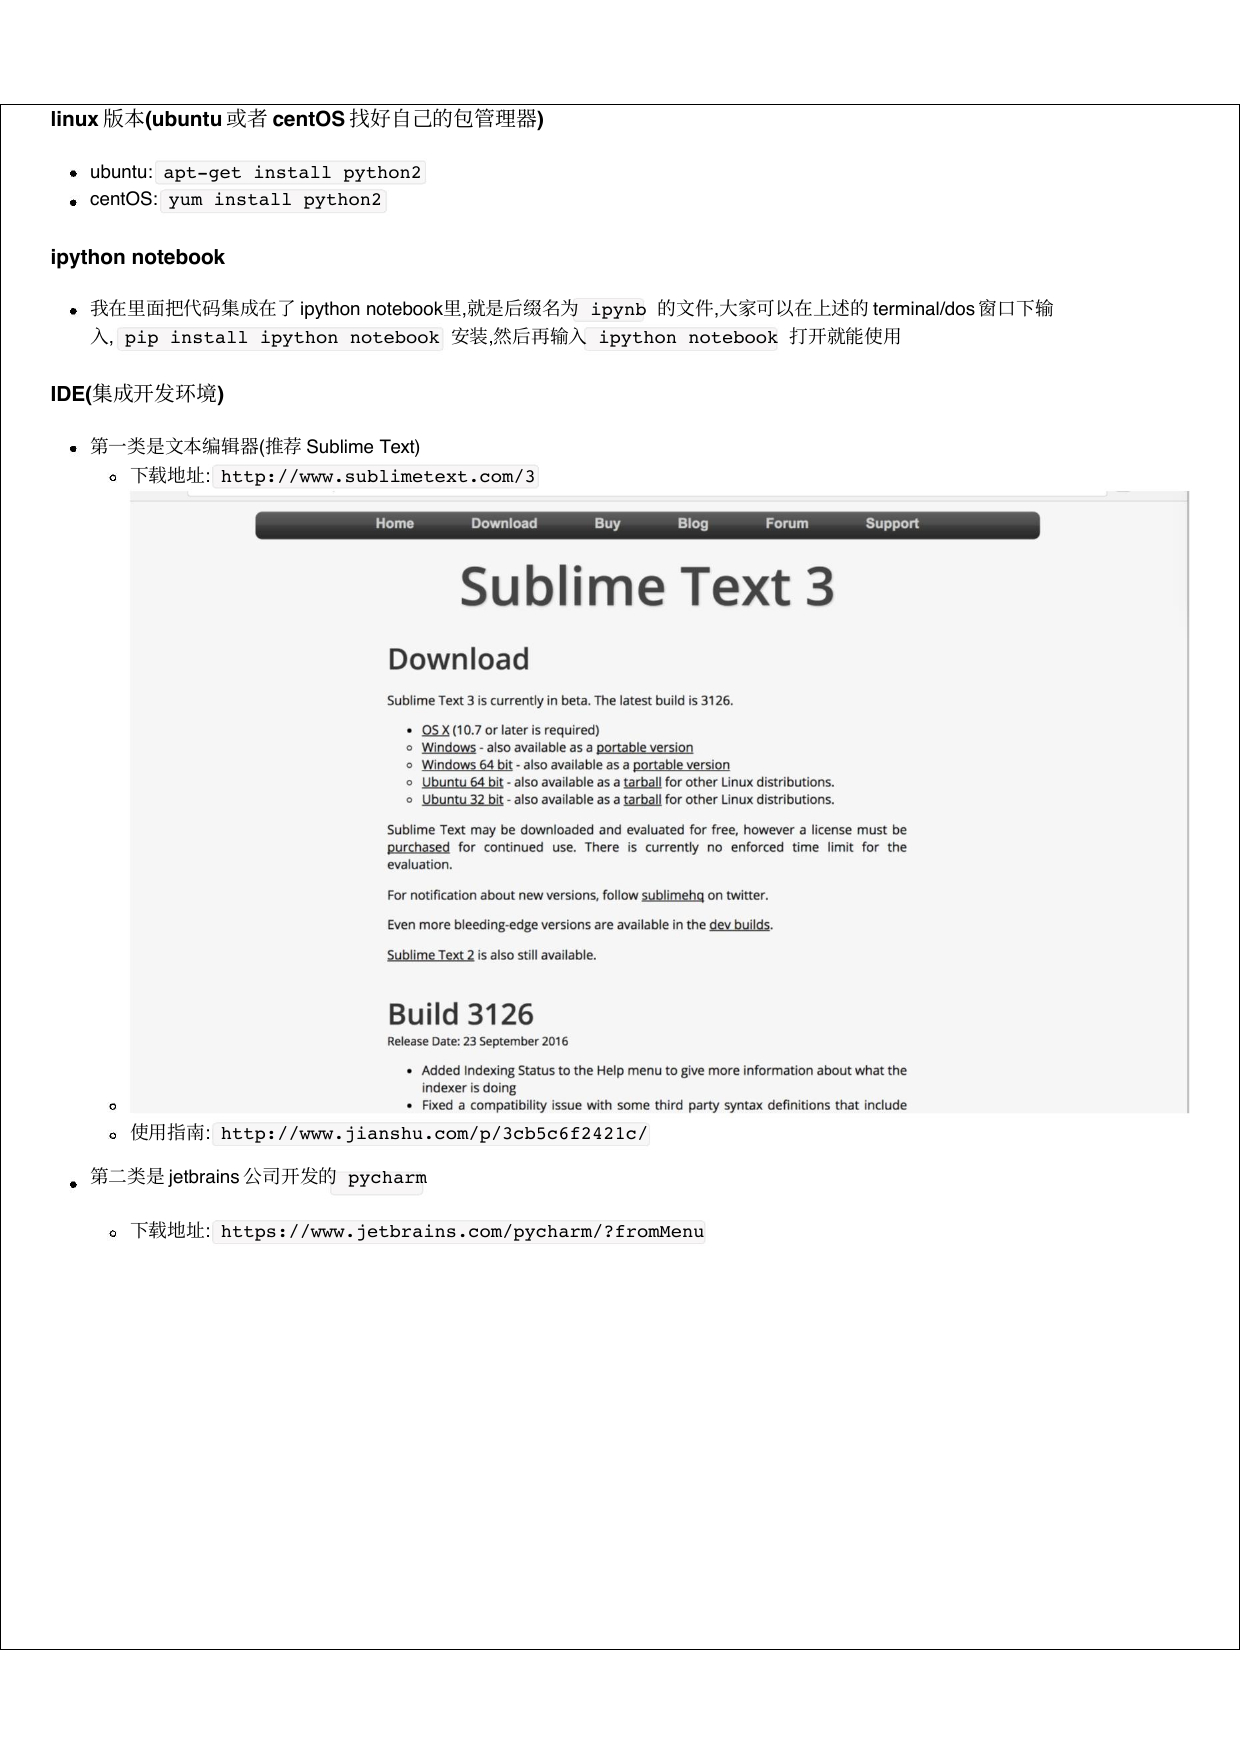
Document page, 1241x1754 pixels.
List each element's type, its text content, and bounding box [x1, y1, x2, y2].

picture [1, 105, 1239, 1649]
text linux版本(ubuntu或者centOS找好⾃⼰的包管理器) [50, 106, 607, 132]
text 第⼆类是jetbrains公司开发的 pycharm [90, 1144, 724, 1193]
text 下载地址: http://www.sublimetext.com/3 [130, 464, 591, 487]
text 使⽤指南: http://www.jianshu.com/p/3cb5c6f2421c/ [130, 1122, 724, 1144]
text IDE(集成开发环境) [50, 381, 258, 407]
text ubuntu: apt-get install python2 [90, 163, 467, 182]
text 我在⾥⾯把代码集成在了ipython notebook⾥,就是后缀名为 ipynb 的⽂件,⼤家可以在上述的terminal/dos窗⼝下输 [90, 298, 1171, 320]
text 下载地址: https://www.jetbrains.com/pycharm/?fromMenu [130, 1220, 783, 1242]
text ⼊, pip install ipython notebook 安装,然后再输⼊ ipython notebook 打开就能使⽤ [90, 320, 1171, 349]
text centOS: yum install python2 [90, 182, 467, 211]
text ipython notebook [50, 246, 259, 268]
text 第⼀类是⽂本编辑器(推荐Sublime Text) [90, 435, 460, 458]
